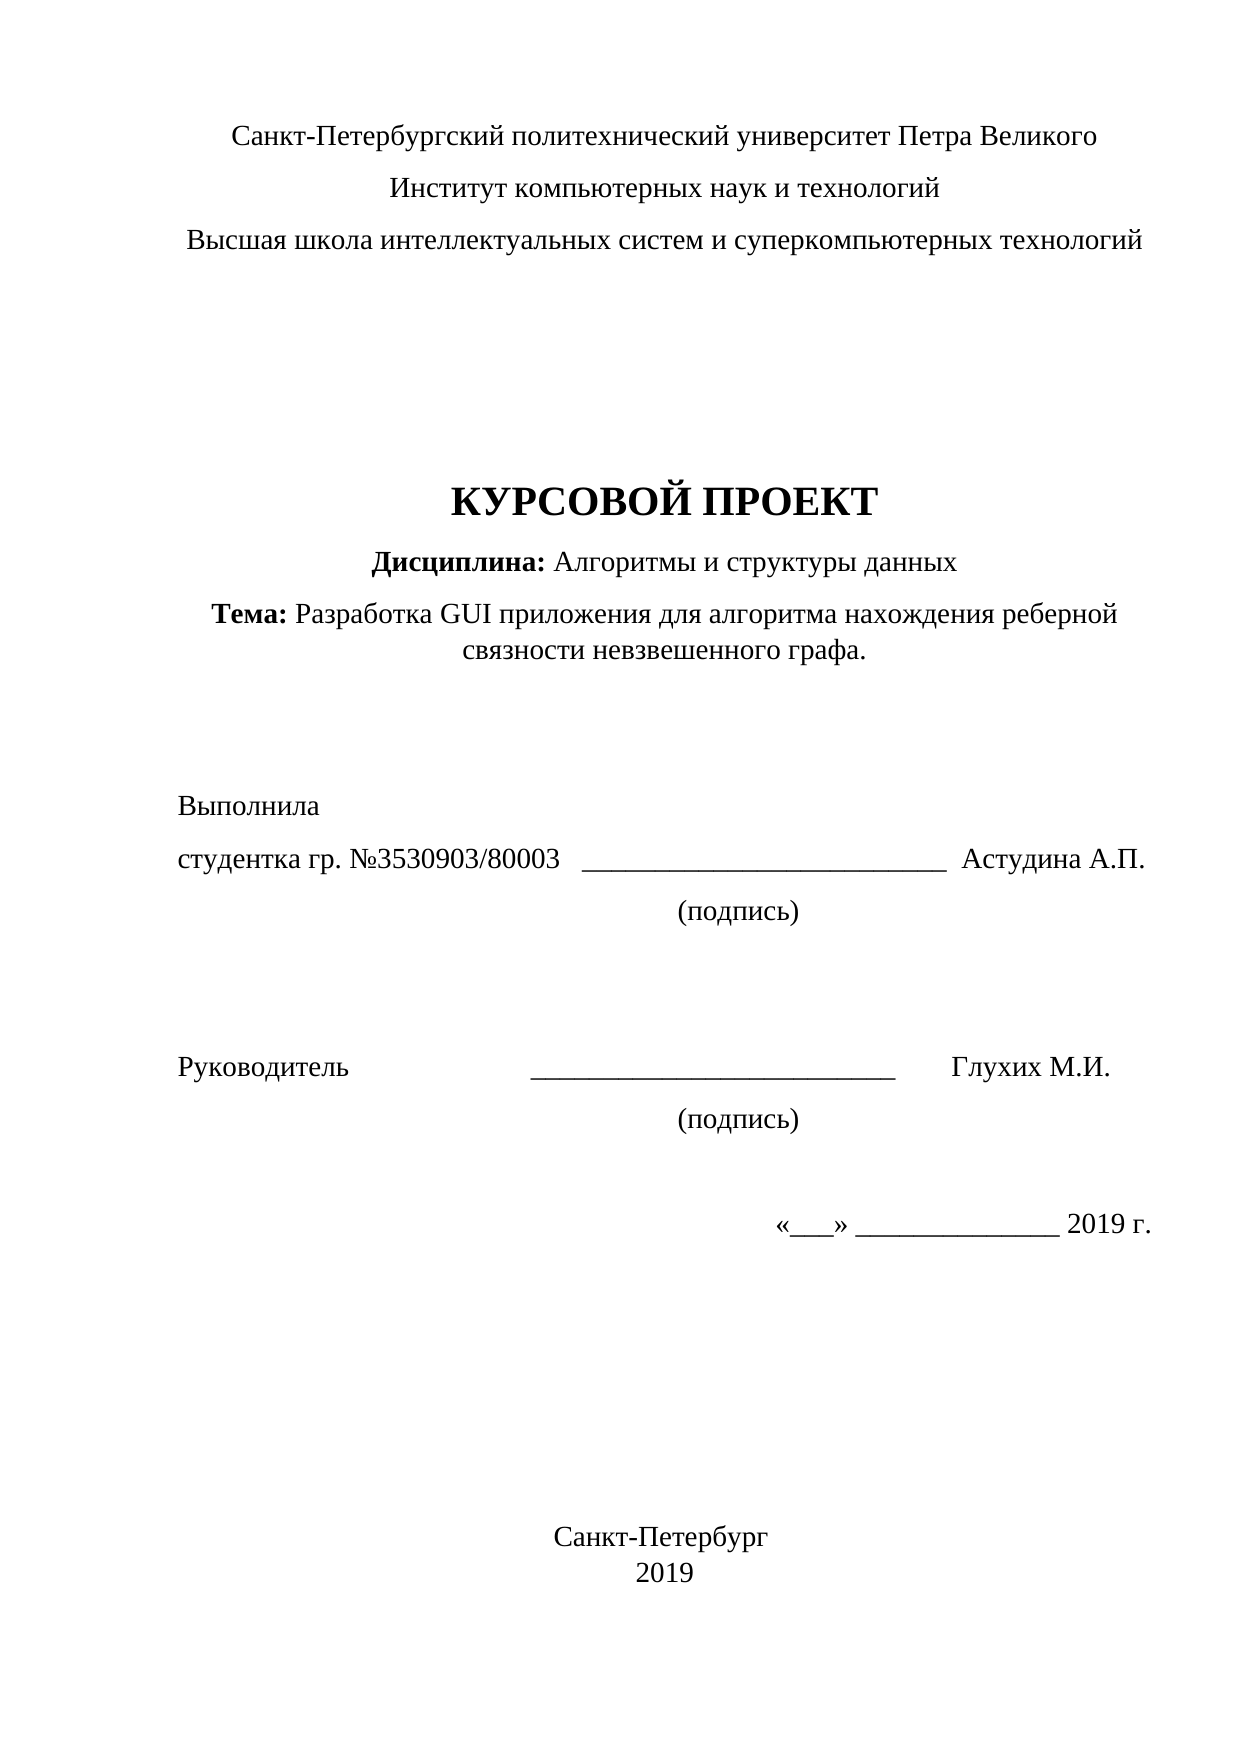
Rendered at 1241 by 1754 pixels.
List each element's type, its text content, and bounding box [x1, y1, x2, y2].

text Институт компьютерных наук и технологий [177, 170, 1152, 204]
text (подпись) [177, 893, 1152, 926]
text Санкт-Петербургский политехнический университет Петра Великого [177, 118, 1152, 152]
text КУРСОВОЙ ПРОЕКТ [177, 477, 1152, 525]
text «___» ______________ 2019 г. [177, 1206, 1152, 1239]
text студентка гр. №3530903/80003 _________________________ Астудина А.П. [177, 841, 1152, 874]
text Руководитель _________________________ Глухих М.И. [177, 1049, 1152, 1083]
text Дисциплина: Алгоритмы и структуры данных [177, 544, 1152, 578]
text (подпись) [177, 1102, 1152, 1135]
text Высшая школа интеллектуальных систем и суперкомпьютерных технологий [177, 222, 1152, 256]
text Выполнила [177, 788, 1152, 822]
text Тема: Разработка GUI приложения для алгоритма нахождения реберной связности невзвешенного графа. [177, 596, 1152, 666]
text Санкт-Петербург 2019 [177, 1519, 1152, 1588]
